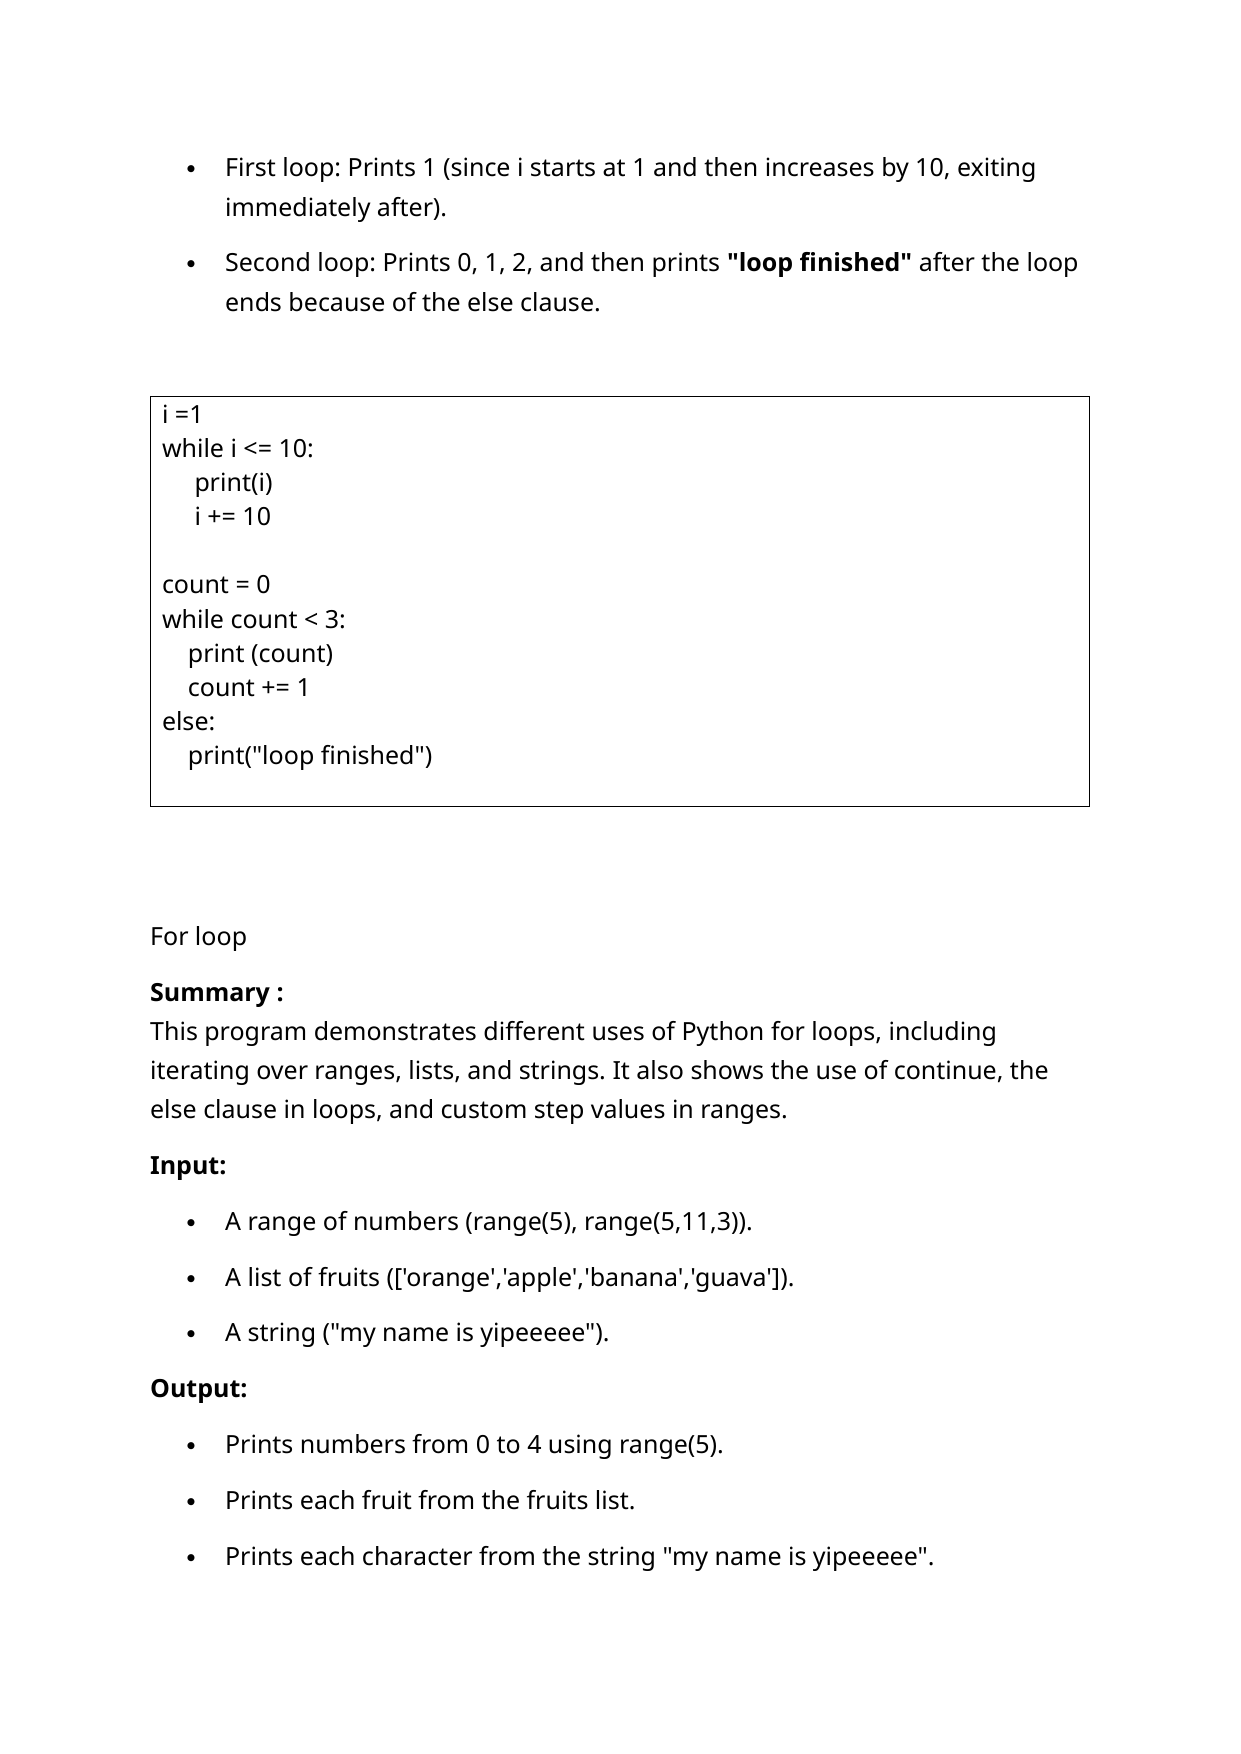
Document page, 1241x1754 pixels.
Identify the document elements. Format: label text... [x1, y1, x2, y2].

text Output: [150, 1371, 1090, 1405]
list Prints each character from the string "my name is yipeeeee". [187, 1538, 1090, 1572]
text Input: [150, 1147, 1090, 1182]
list Prints numbers from 0 to 4 using range(5). [187, 1427, 1090, 1461]
list A string ("my name is yipeeeee"). [187, 1315, 1090, 1349]
list A list of fruits (['orange','apple','banana','guava']). [187, 1259, 1090, 1293]
list A range of numbers (range(5), range(5,11,3)). [187, 1203, 1090, 1237]
text For loop [150, 918, 1090, 952]
list Second loop: Prints 0, 1, 2, and then prints "loop finished" after the loop ends because of the else clause. [187, 245, 1090, 318]
list Prints each fruit from the fruits list. [187, 1482, 1090, 1517]
list First loop: Prints 1 (since i starts at 1 and then increases by 10, exiting immediately after). [187, 150, 1090, 223]
text Summary : This program demonstrates different uses of Python for loops, including iterating over ranges, lists, and strings. It also shows the use of continue, the else clause in loops, and custom step values in ranges. [150, 974, 1090, 1126]
table_header i =1 while i <= 10: print(i) i += 10 count = 0 while count < 3: print (count) count += 1 else: print("loop finished") [151, 397, 1089, 806]
